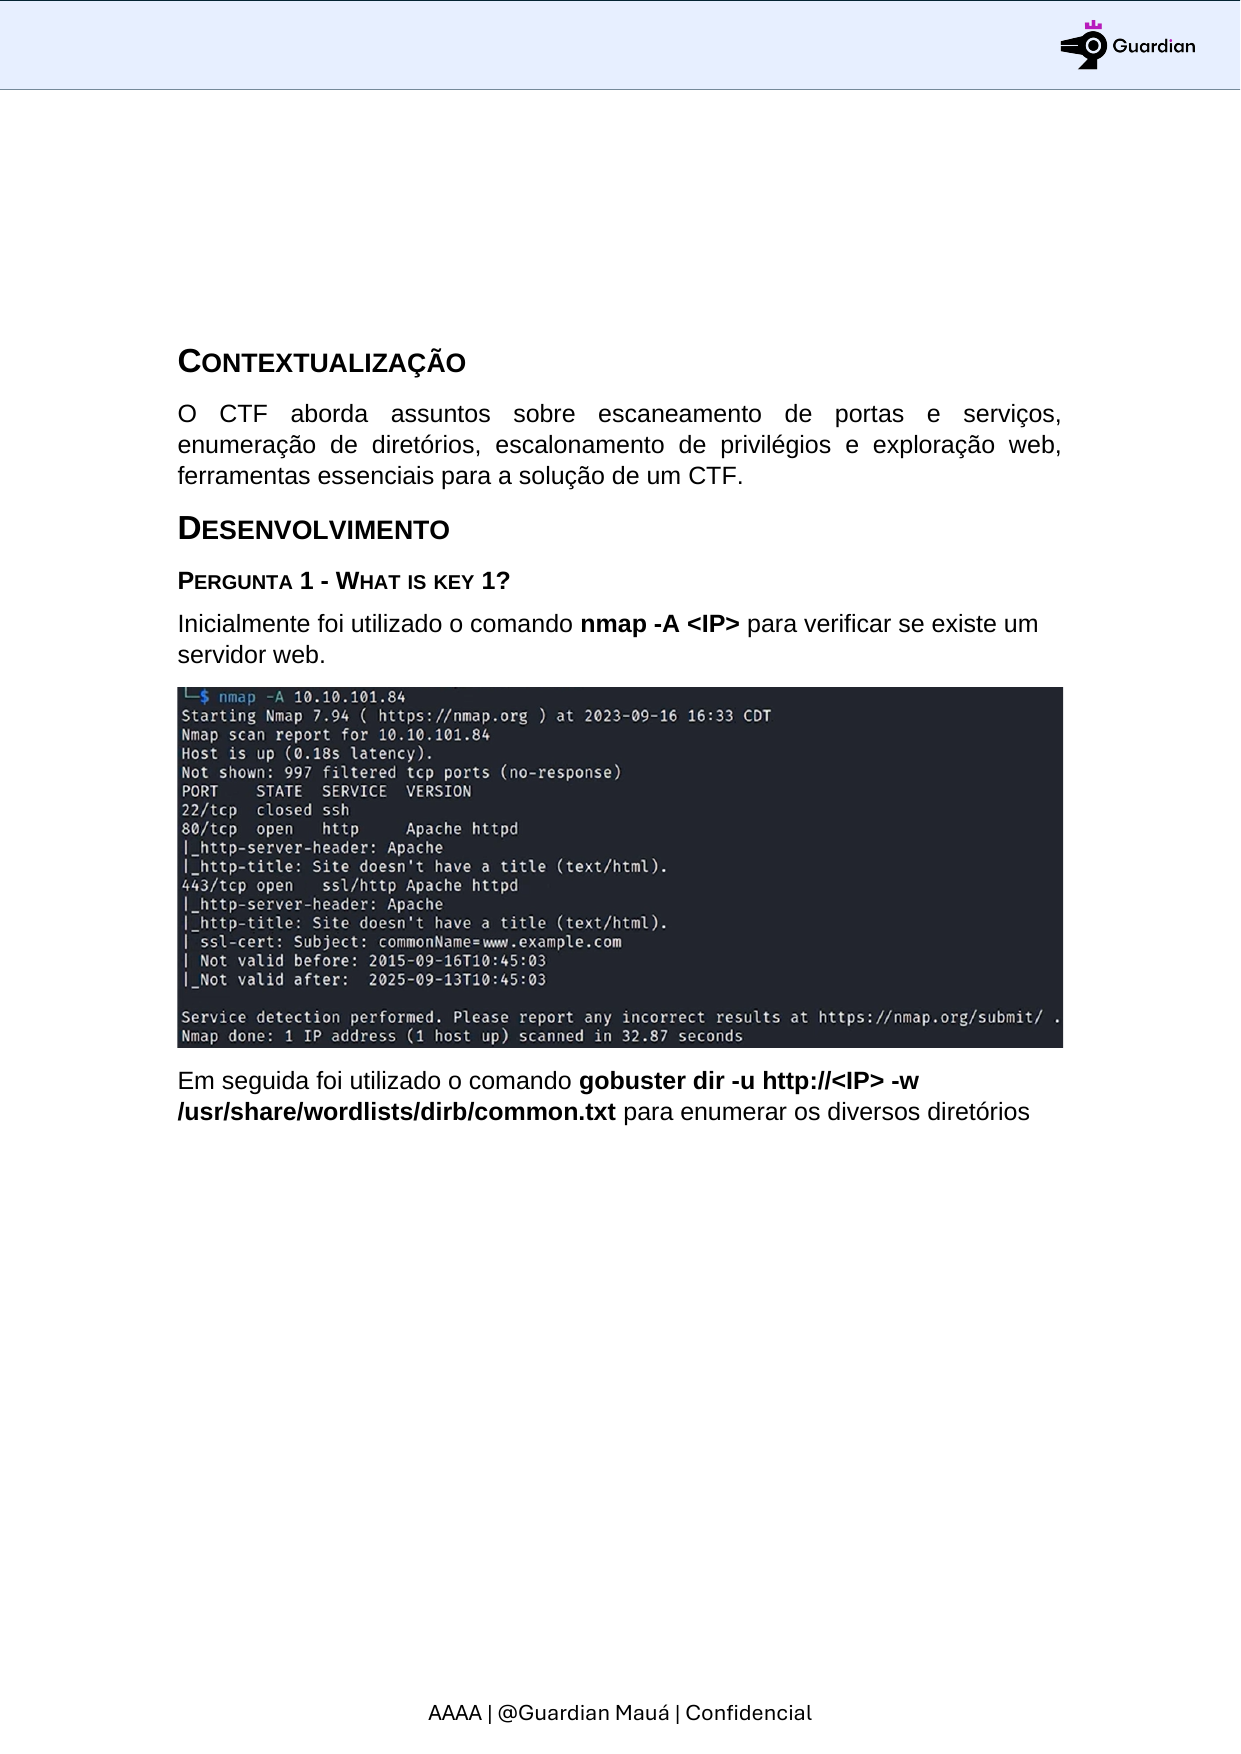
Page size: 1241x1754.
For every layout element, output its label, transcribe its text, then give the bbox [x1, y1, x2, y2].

text Inicialmente foi utilizado o comando nmap -A <IP> para verificar se existe um servidor web. [177, 609, 1063, 669]
text Pergunta 1 - What is key 1? [177, 566, 1063, 595]
picture [0, 2, 1241, 90]
picture [177, 687, 1064, 1048]
text Contextualização [177, 341, 1063, 379]
text Desenvolvimento [177, 508, 1063, 547]
text Em seguida foi utilizado o comando gobuster dir -u http://<IP> -w /usr/share/wordlists/dirb/common.txt para enumerar os diversos diretórios que existe no site. [177, 1066, 1063, 1126]
text O CTF aborda assuntos sobre escaneamento de portas e serviços, enumeração de diretórios, escalonamento de privilégios e exploração web, ferramentas essenciais para a solução de um CTF. [177, 399, 1063, 489]
